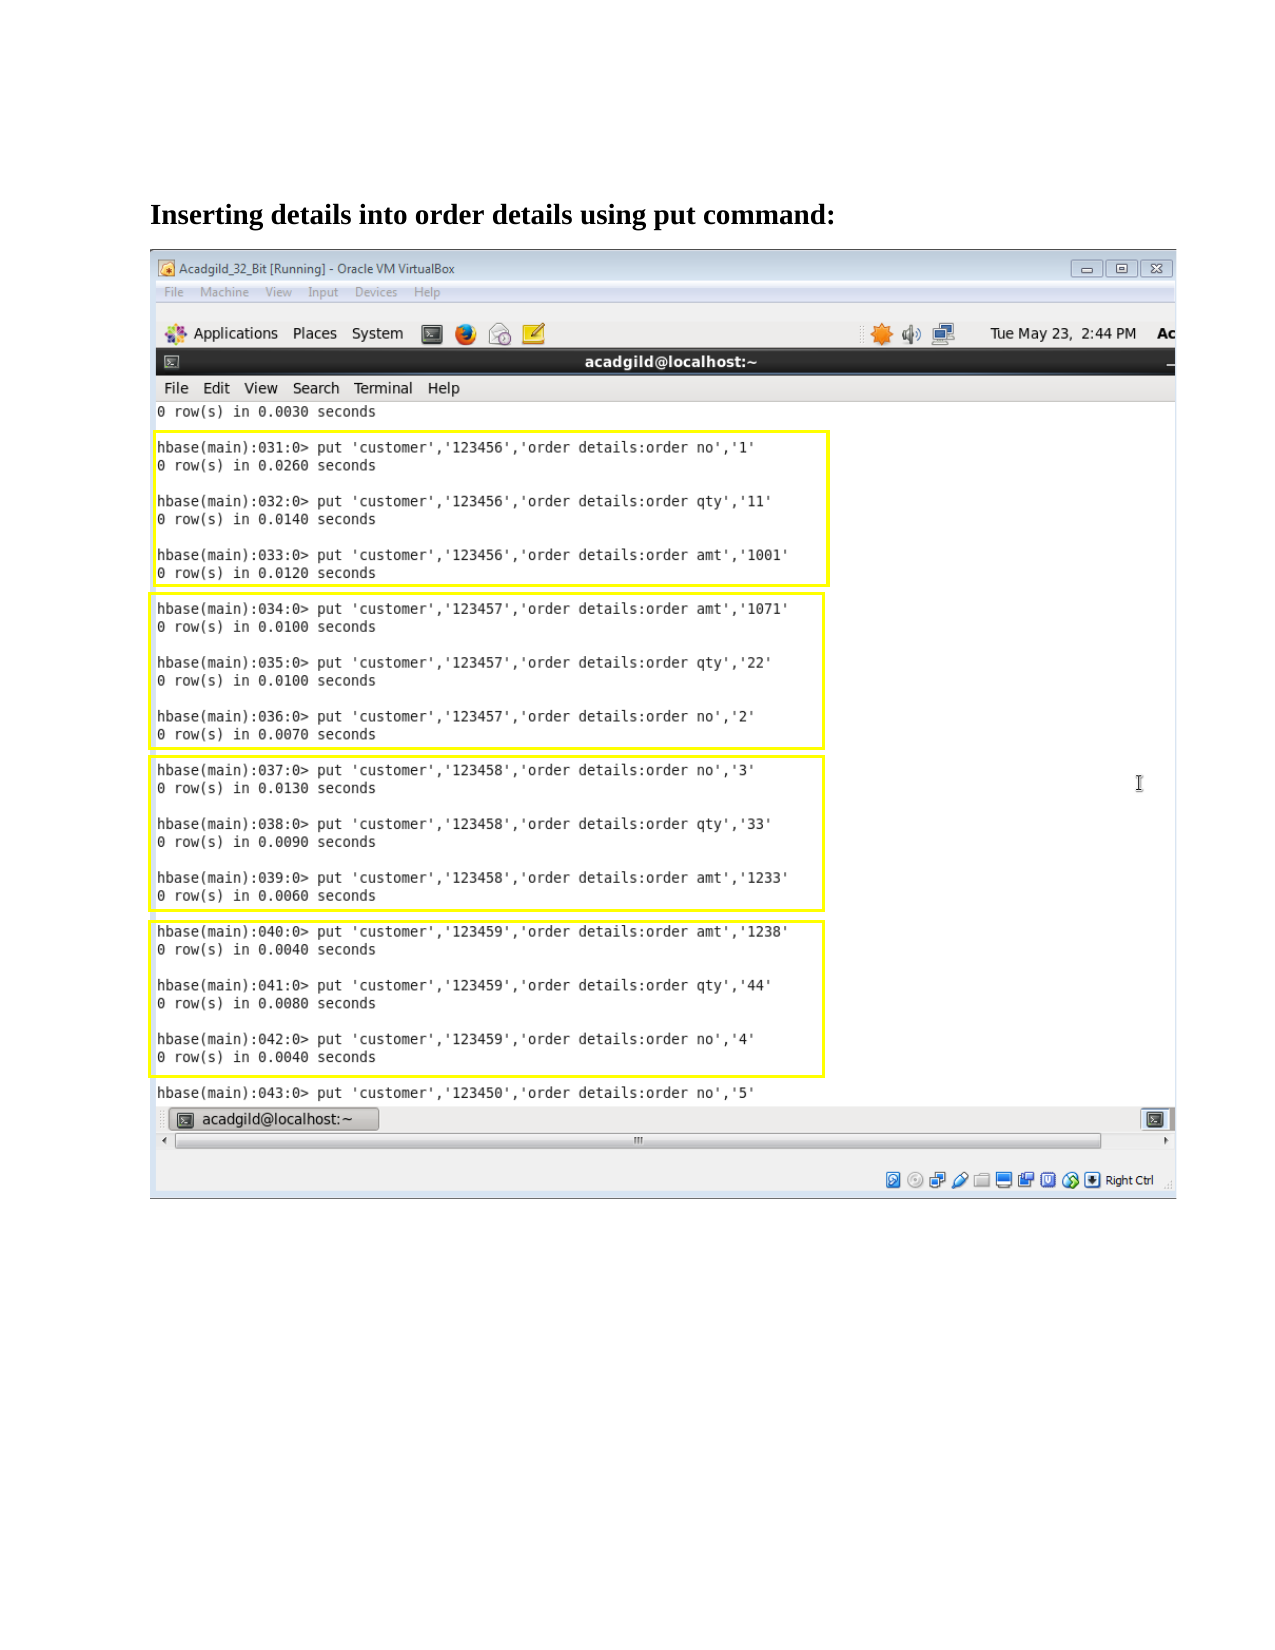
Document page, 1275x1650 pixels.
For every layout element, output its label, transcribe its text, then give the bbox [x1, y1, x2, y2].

picture [150, 249, 1177, 1199]
picture [151, 595, 822, 747]
picture [151, 923, 822, 1075]
text Inserting details into order details using put command: [150, 197, 1125, 230]
picture [151, 758, 822, 909]
